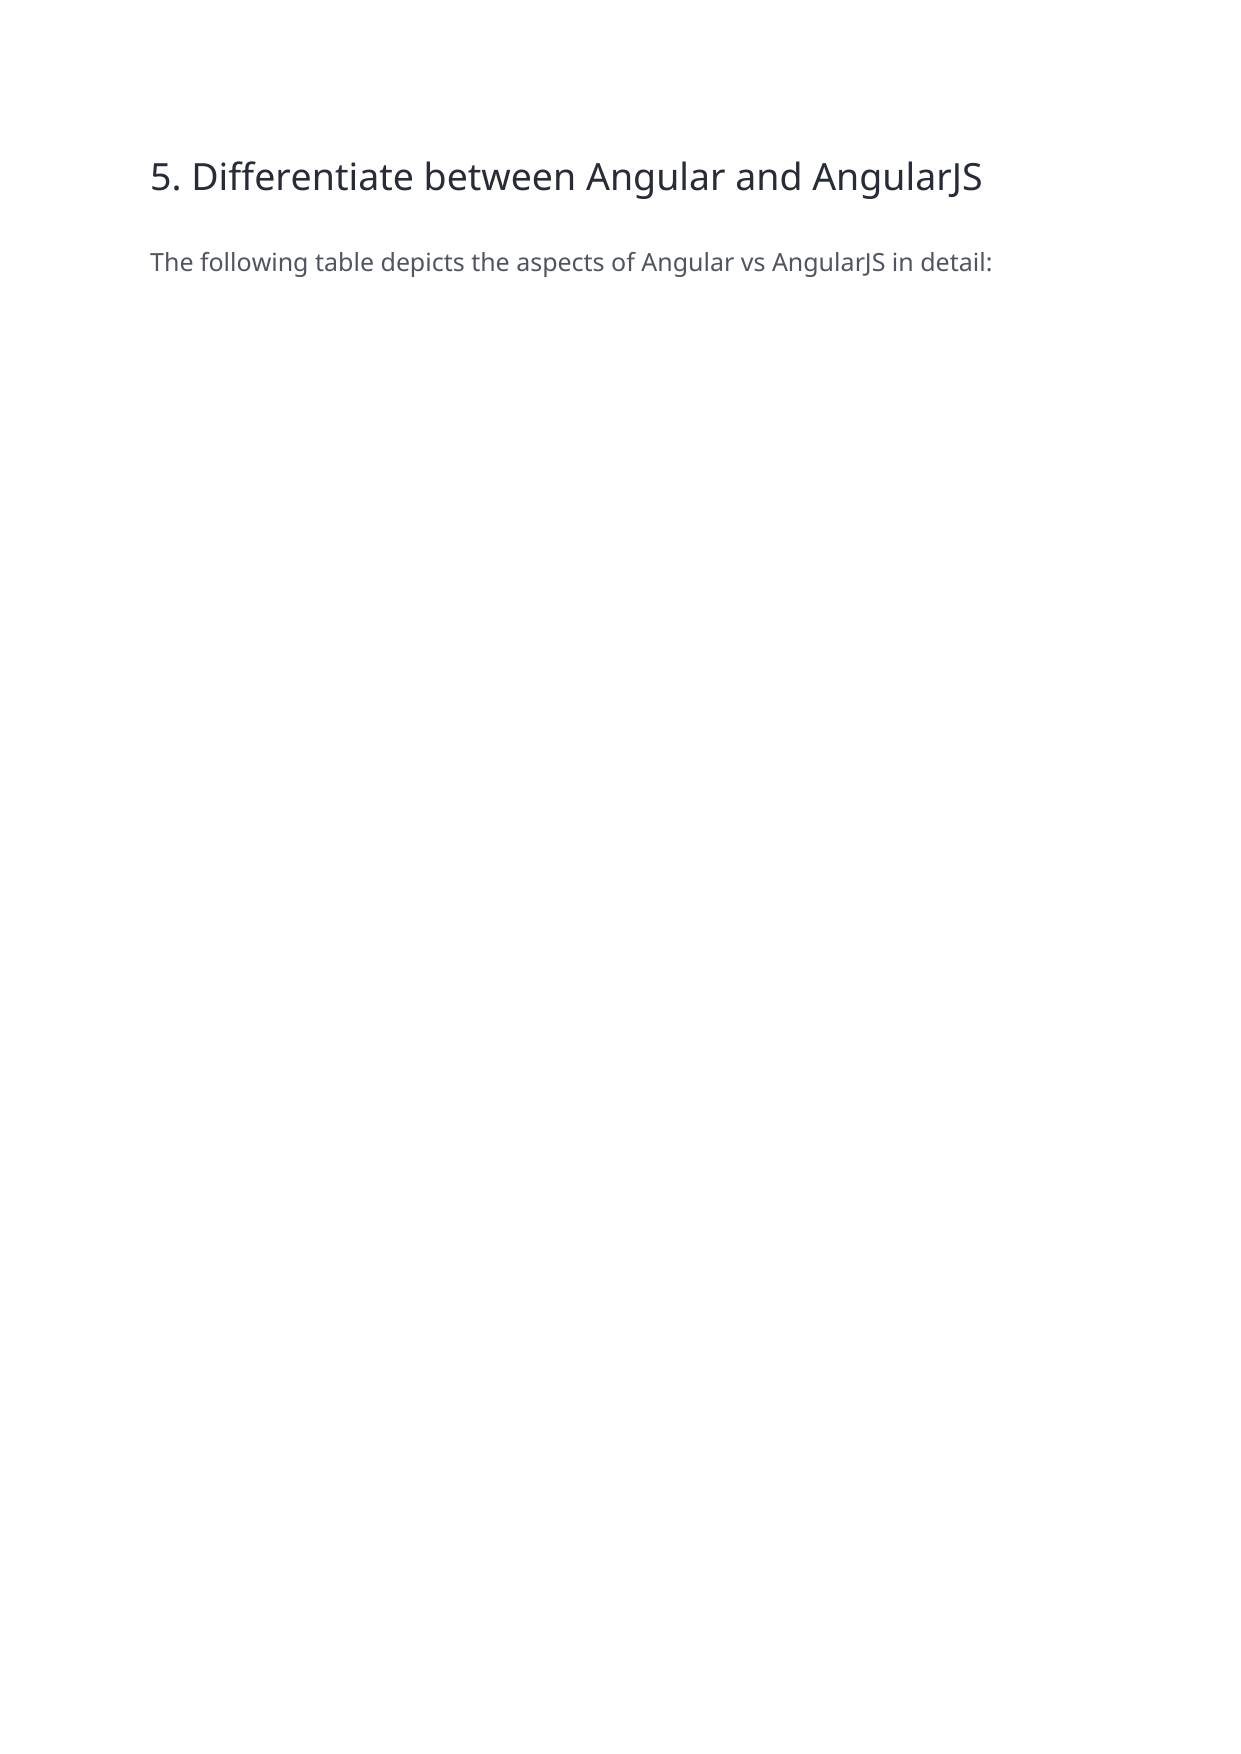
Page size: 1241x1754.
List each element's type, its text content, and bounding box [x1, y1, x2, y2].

text The following table depicts the aspects of Angular vs AngularJS in detail: [150, 238, 1090, 279]
text 5. Differentiate between Angular and AngularJS [150, 150, 1090, 201]
